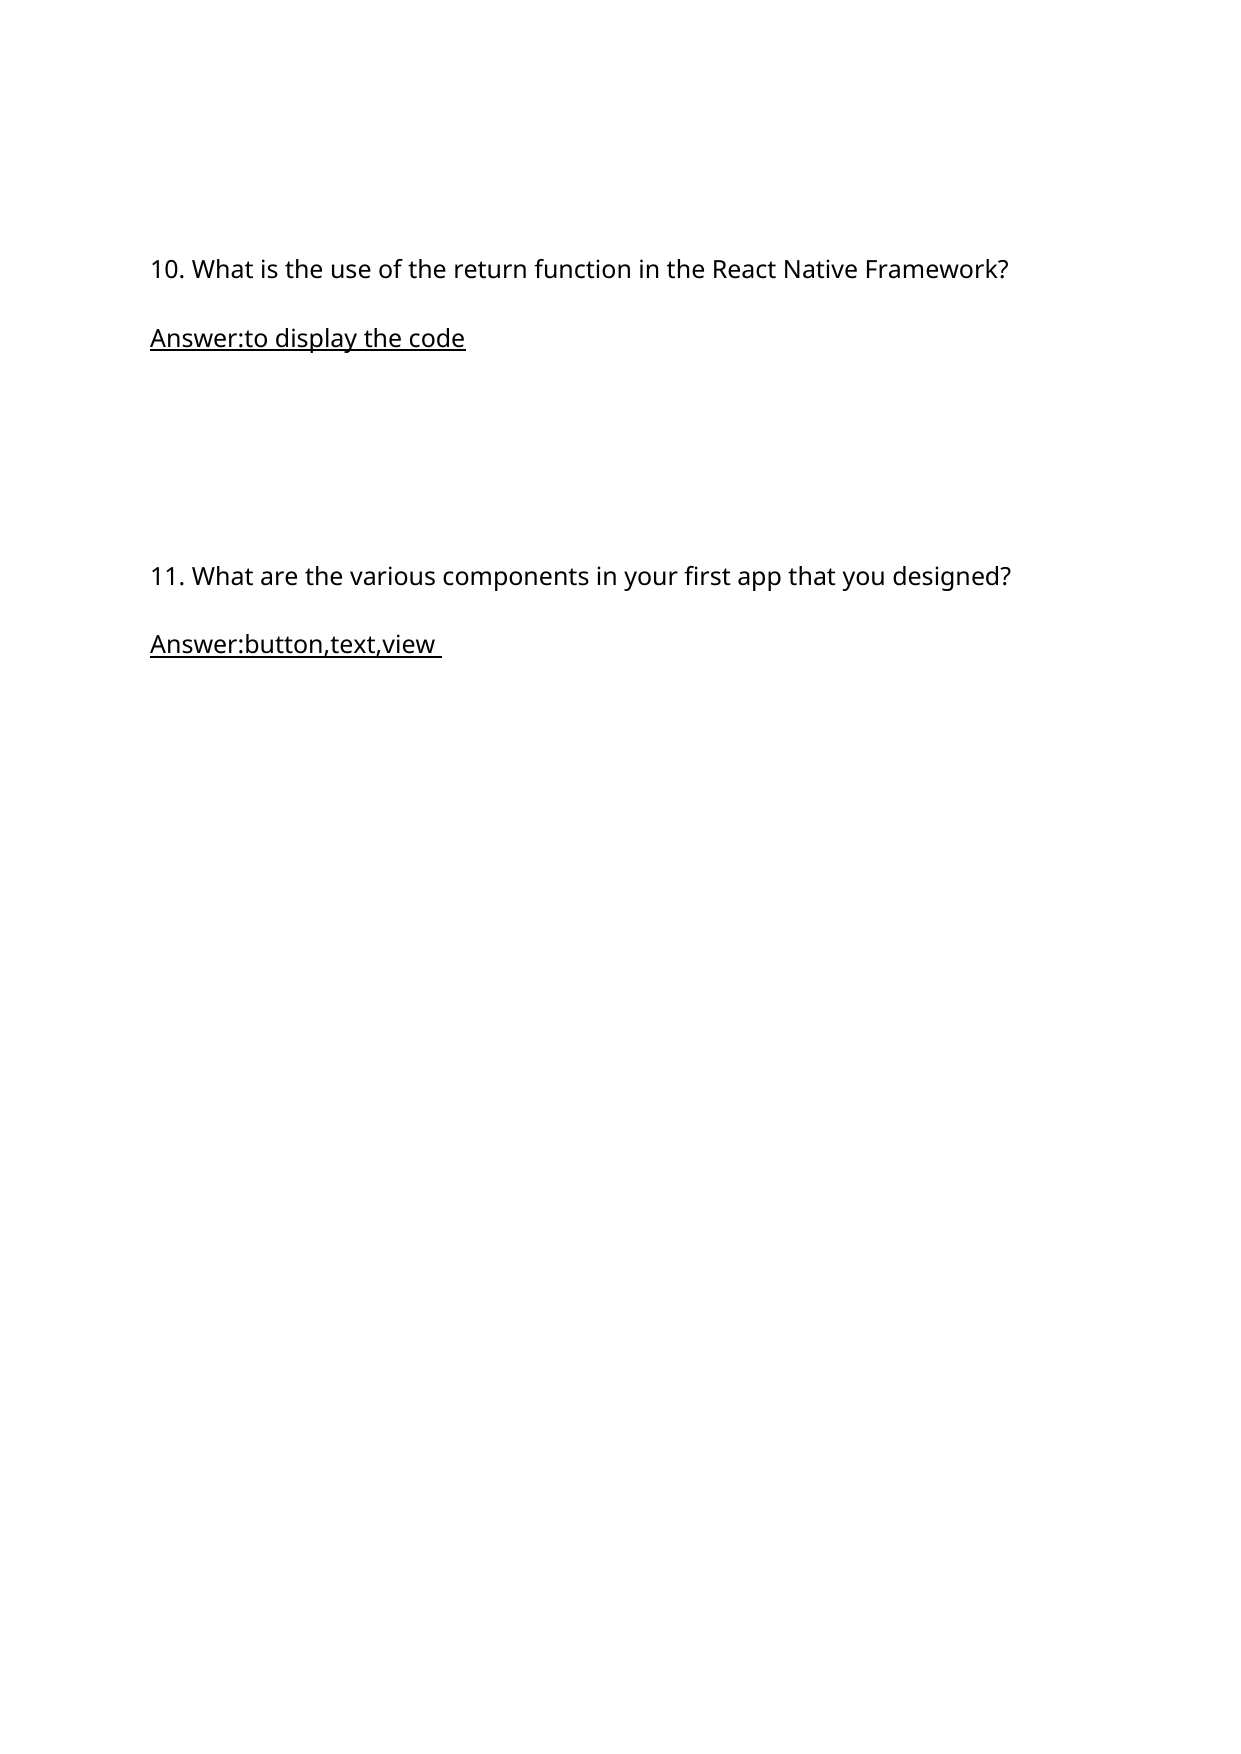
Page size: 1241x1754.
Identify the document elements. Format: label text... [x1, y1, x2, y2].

text Answer:to display the code [150, 320, 1090, 354]
text Answer:button,text,view [150, 627, 1090, 661]
text 10. What is the use of the return function in the React Native Framework? [150, 252, 1090, 286]
text 11. What are the various components in your first app that you designed? [150, 559, 1090, 593]
